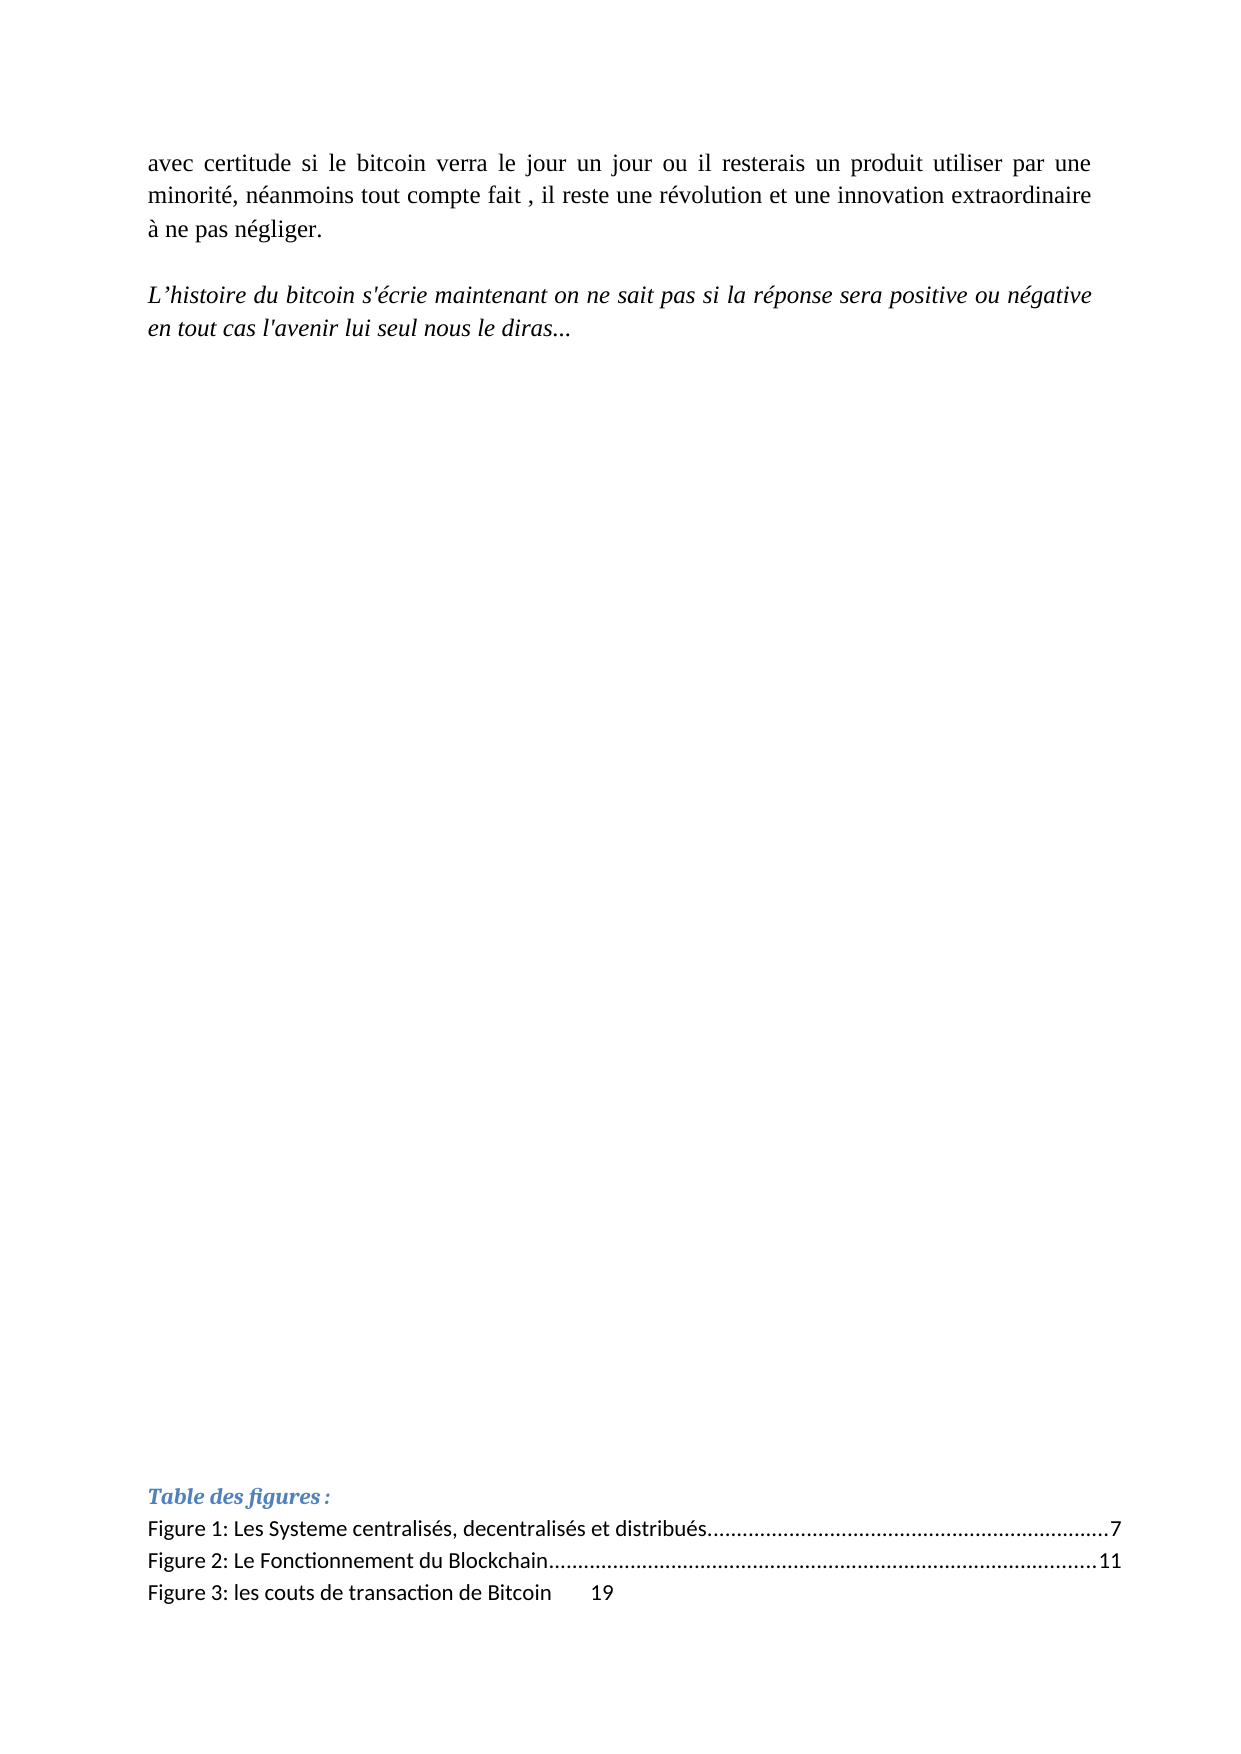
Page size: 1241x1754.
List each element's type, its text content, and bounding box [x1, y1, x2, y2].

text Figure 3: les couts de transaction de Bitcoin 19 [148, 1578, 1093, 1606]
list L’histoire du bitcoin s'écrie maintenant on ne sait pas si la réponse sera positive ou négative en tout cas l'avenir lui seul nous le diras... [148, 280, 1093, 341]
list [148, 148, 1093, 242]
text Figure 2: Le Fonctionnement du Blockchain 11 [148, 1546, 1093, 1574]
subtitle Table des figures : [148, 1483, 1093, 1510]
text Figure 1: Les Systeme centralisés, decentralisés et distribués. 7 [148, 1514, 1093, 1542]
